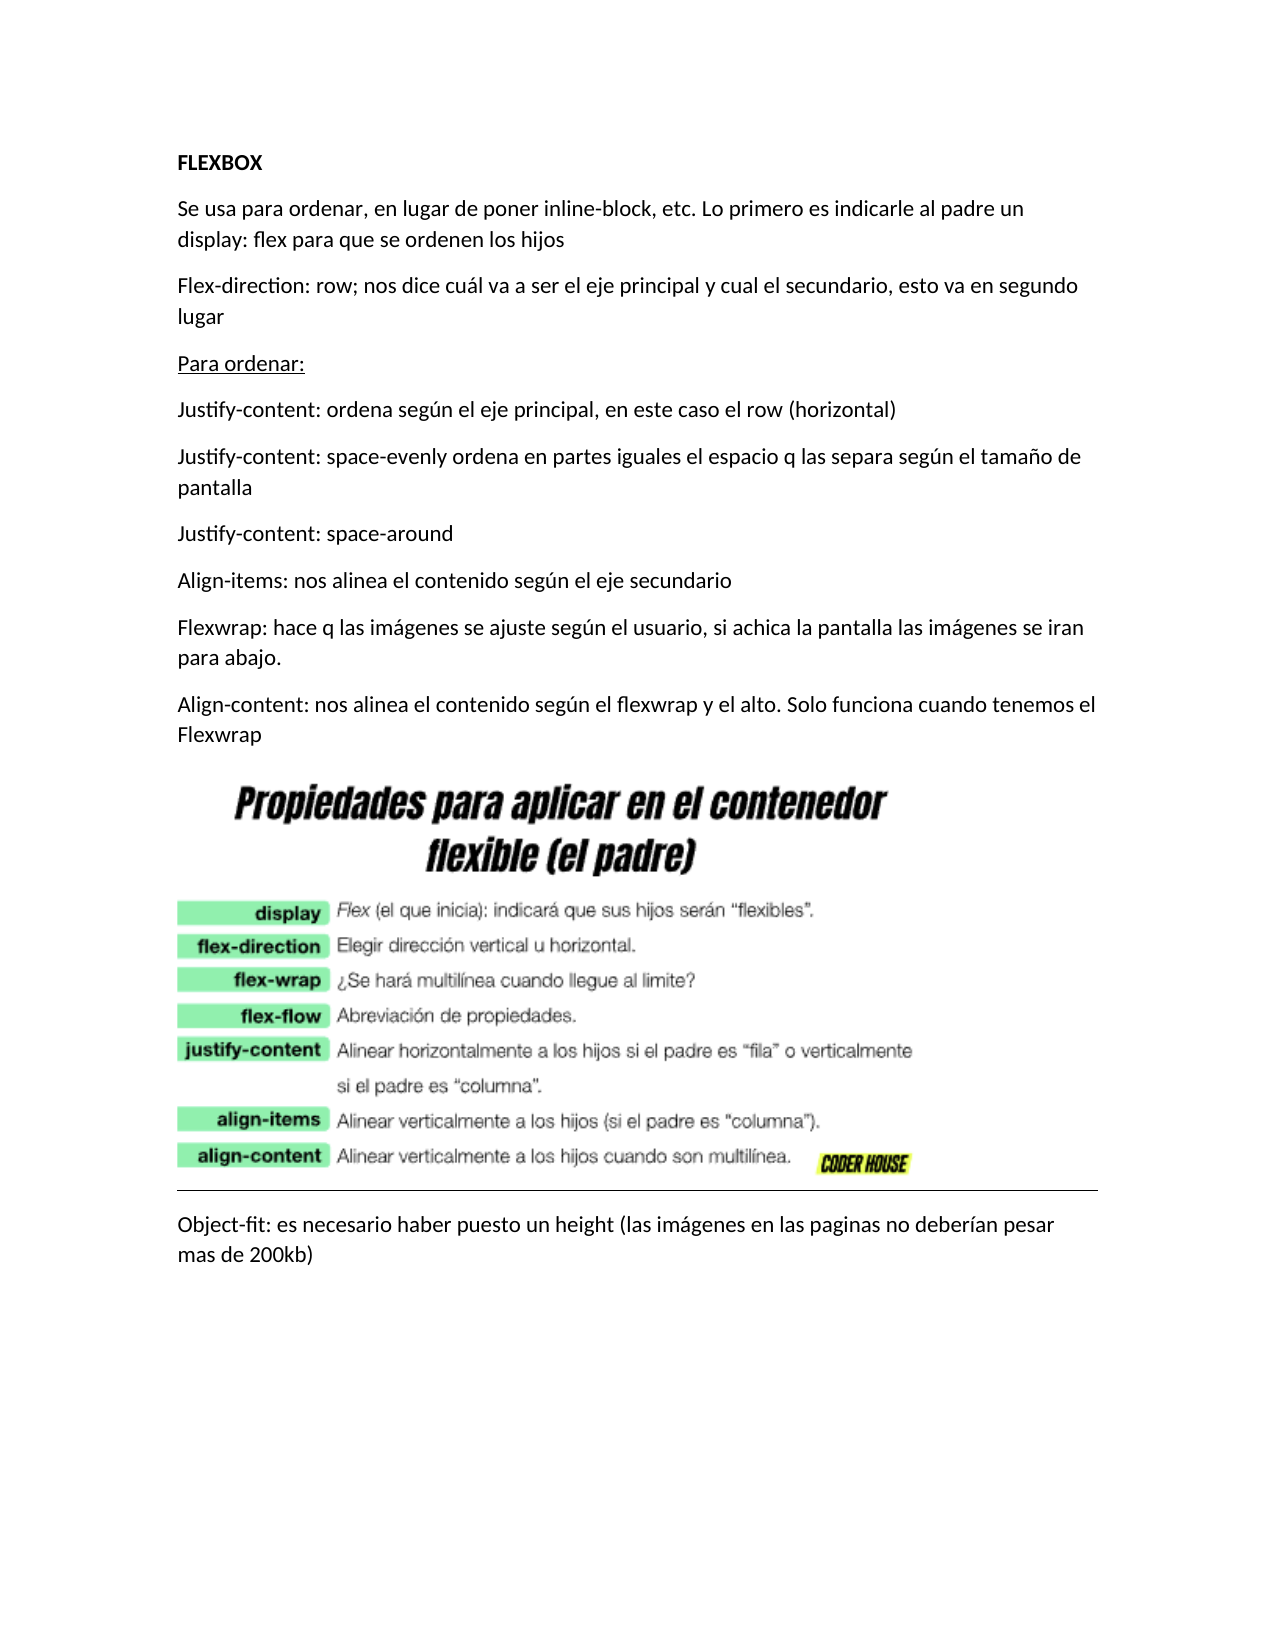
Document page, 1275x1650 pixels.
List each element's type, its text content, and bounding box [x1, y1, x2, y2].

text Justify-content: space-evenly ordena en partes iguales el espacio q las separa según el tamaño de pantalla [177, 442, 1098, 501]
text Object-fit: es necesario haber puesto un height (las imágenes en las paginas no deberían pesar mas de 200kb) [177, 1210, 1098, 1268]
text Flexwrap: hace q las imágenes se ajuste según el usuario, si achica la pantalla las imágenes se iran para abajo. [177, 613, 1098, 671]
text Align-items: nos alinea el contenido según el eje secundario [177, 566, 1098, 594]
picture [177, 767, 928, 1188]
text Justify-content: space-around [177, 519, 1098, 547]
text Justify-content: ordena según el eje principal, en este caso el row (horizontal) [177, 396, 1098, 423]
text Se usa para ordenar, en lugar de poner inline-block, etc. Lo primero es indicarle al padre un display: flex para que se ordenen los hijos [177, 194, 1098, 253]
text FLEXBOX [177, 148, 1098, 176]
text Flex-direction: row; nos dice cuál va a ser el eje principal y cual el secundario, esto va en segundo lugar [177, 272, 1098, 330]
text Align-content: nos alinea el contenido según el flexwrap y el alto. Solo funciona cuando tenemos el Flexwrap [177, 690, 1098, 748]
text Para ordenar: [177, 349, 1098, 377]
